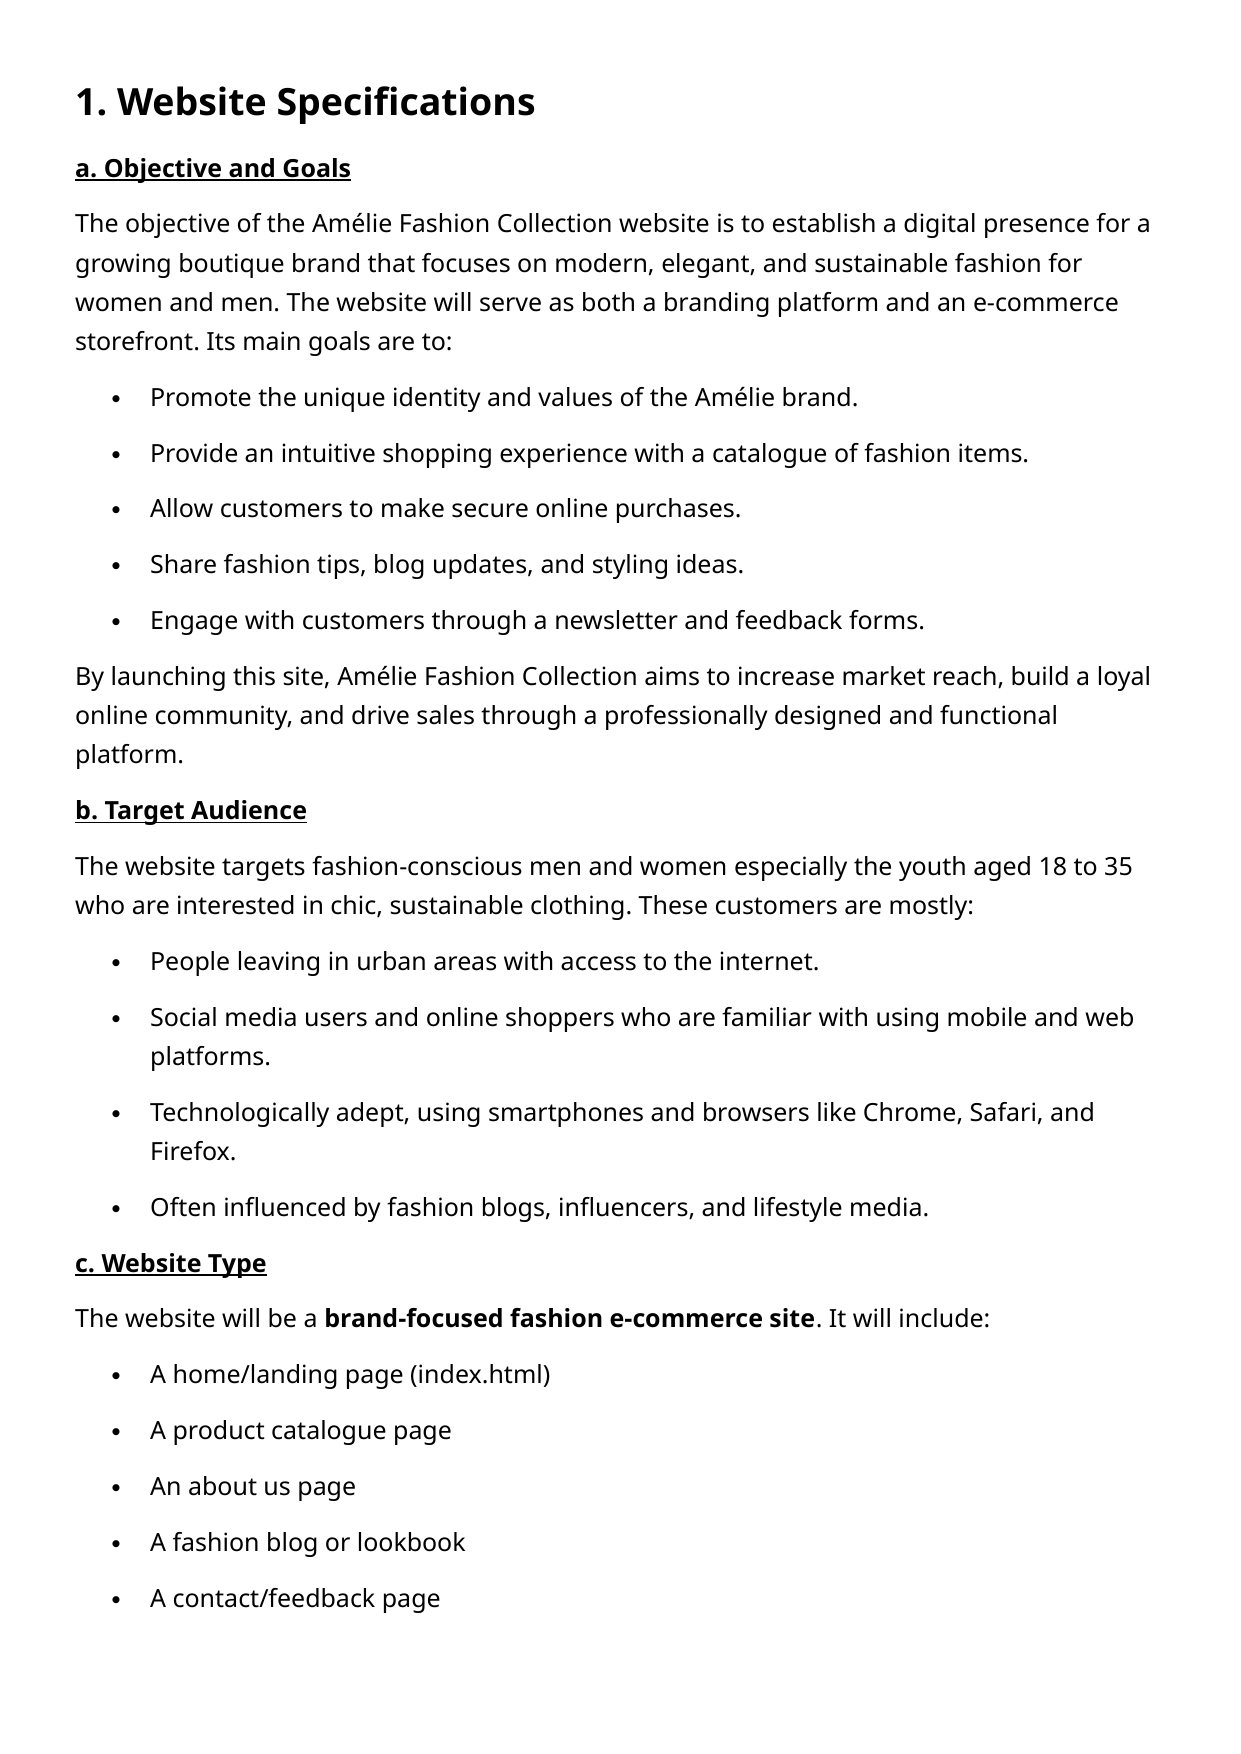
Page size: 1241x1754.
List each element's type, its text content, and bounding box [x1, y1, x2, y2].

text By launching this site, Amélie Fashion Collection aims to increase market reach, build a loyal online community, and drive sales through a professionally designed and functional platform. [75, 659, 1165, 771]
list A home/landing page (index.html) [112, 1357, 1165, 1391]
list Provide an intuitive shopping experience with a catalogue of fashion items. [112, 435, 1165, 469]
list Share fashion tips, blog updates, and styling ideas. [112, 547, 1165, 581]
list Allow customers to make secure online purchases. [112, 491, 1165, 525]
list Social media users and online shoppers who are familiar with using mobile and web platforms. [112, 999, 1165, 1073]
list A contact/feedback page [112, 1580, 1165, 1614]
text The website targets fashion-conscious men and women especially the youth aged 18 to 35 who are interested in chic, sustainable clothing. These customers are mostly: [75, 849, 1165, 922]
list Promote the unique identity and values of the Amélie brand. [112, 379, 1165, 413]
list Often influenced by fashion blogs, influencers, and lifestyle media. [112, 1189, 1165, 1223]
text b. Target Audience [75, 793, 1165, 827]
text c. Website Type [75, 1245, 1165, 1279]
list A fashion blog or lookbook [112, 1524, 1165, 1558]
list People leaving in urban areas with access to the internet. [112, 944, 1165, 978]
text 1. Website Specifications [75, 75, 1165, 126]
list Engage with customers through a newsletter and feedback forms. [112, 603, 1165, 637]
list A product catalogue page [112, 1413, 1165, 1447]
list Technologically adept, using smartphones and browsers like Chrome, Safari, and Firefox. [112, 1094, 1165, 1168]
text The website will be a brand-focused fashion e-commerce site. It will include: [75, 1301, 1165, 1335]
text The objective of the Amélie Fashion Collection website is to establish a digital presence for a growing boutique brand that focuses on modern, elegant, and sustainable fashion for women and men. The website will serve as both a branding platform and an e-commerce storefront. Its main goals are to: [75, 206, 1165, 358]
text a. Objective and Goals [75, 150, 1165, 184]
list An about us page [112, 1469, 1165, 1503]
